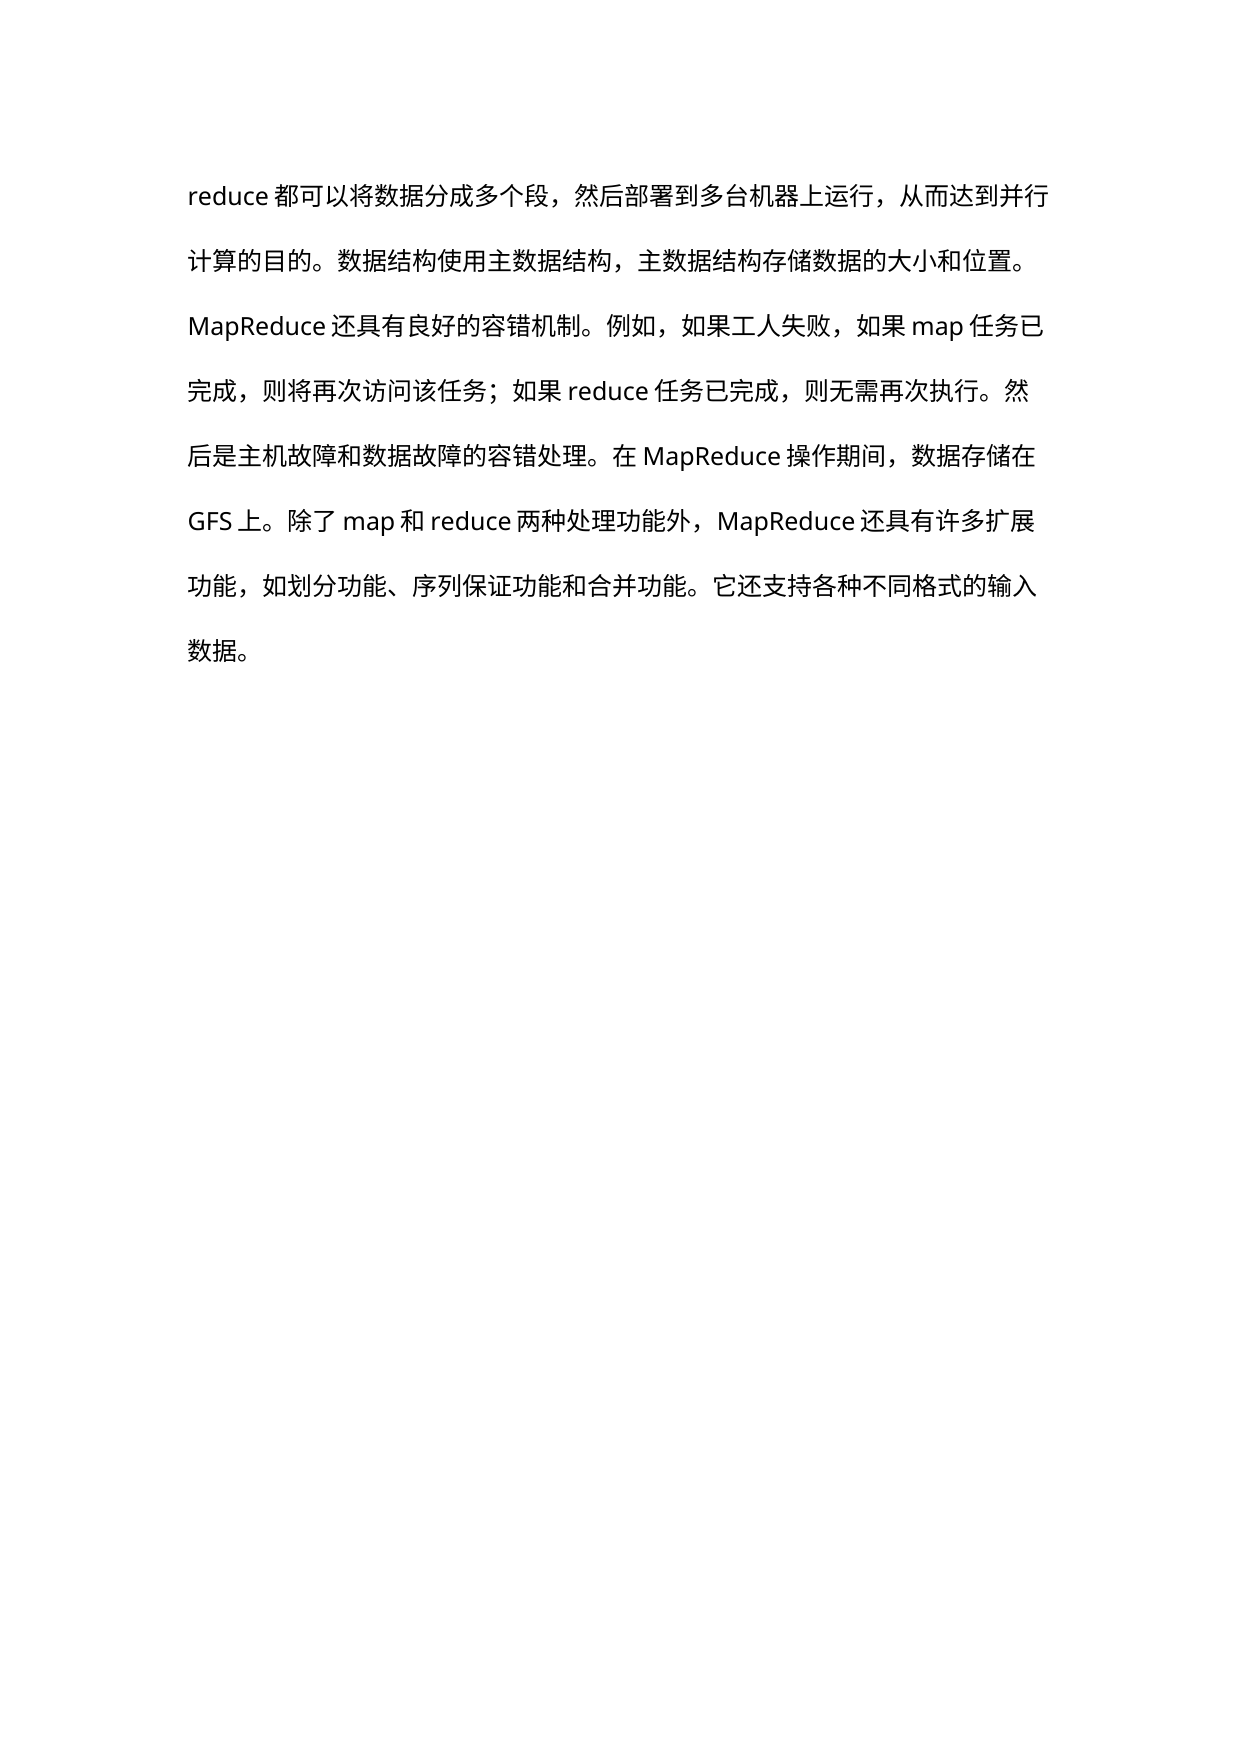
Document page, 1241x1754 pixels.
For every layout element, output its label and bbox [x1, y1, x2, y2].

text [187, 162, 1053, 682]
